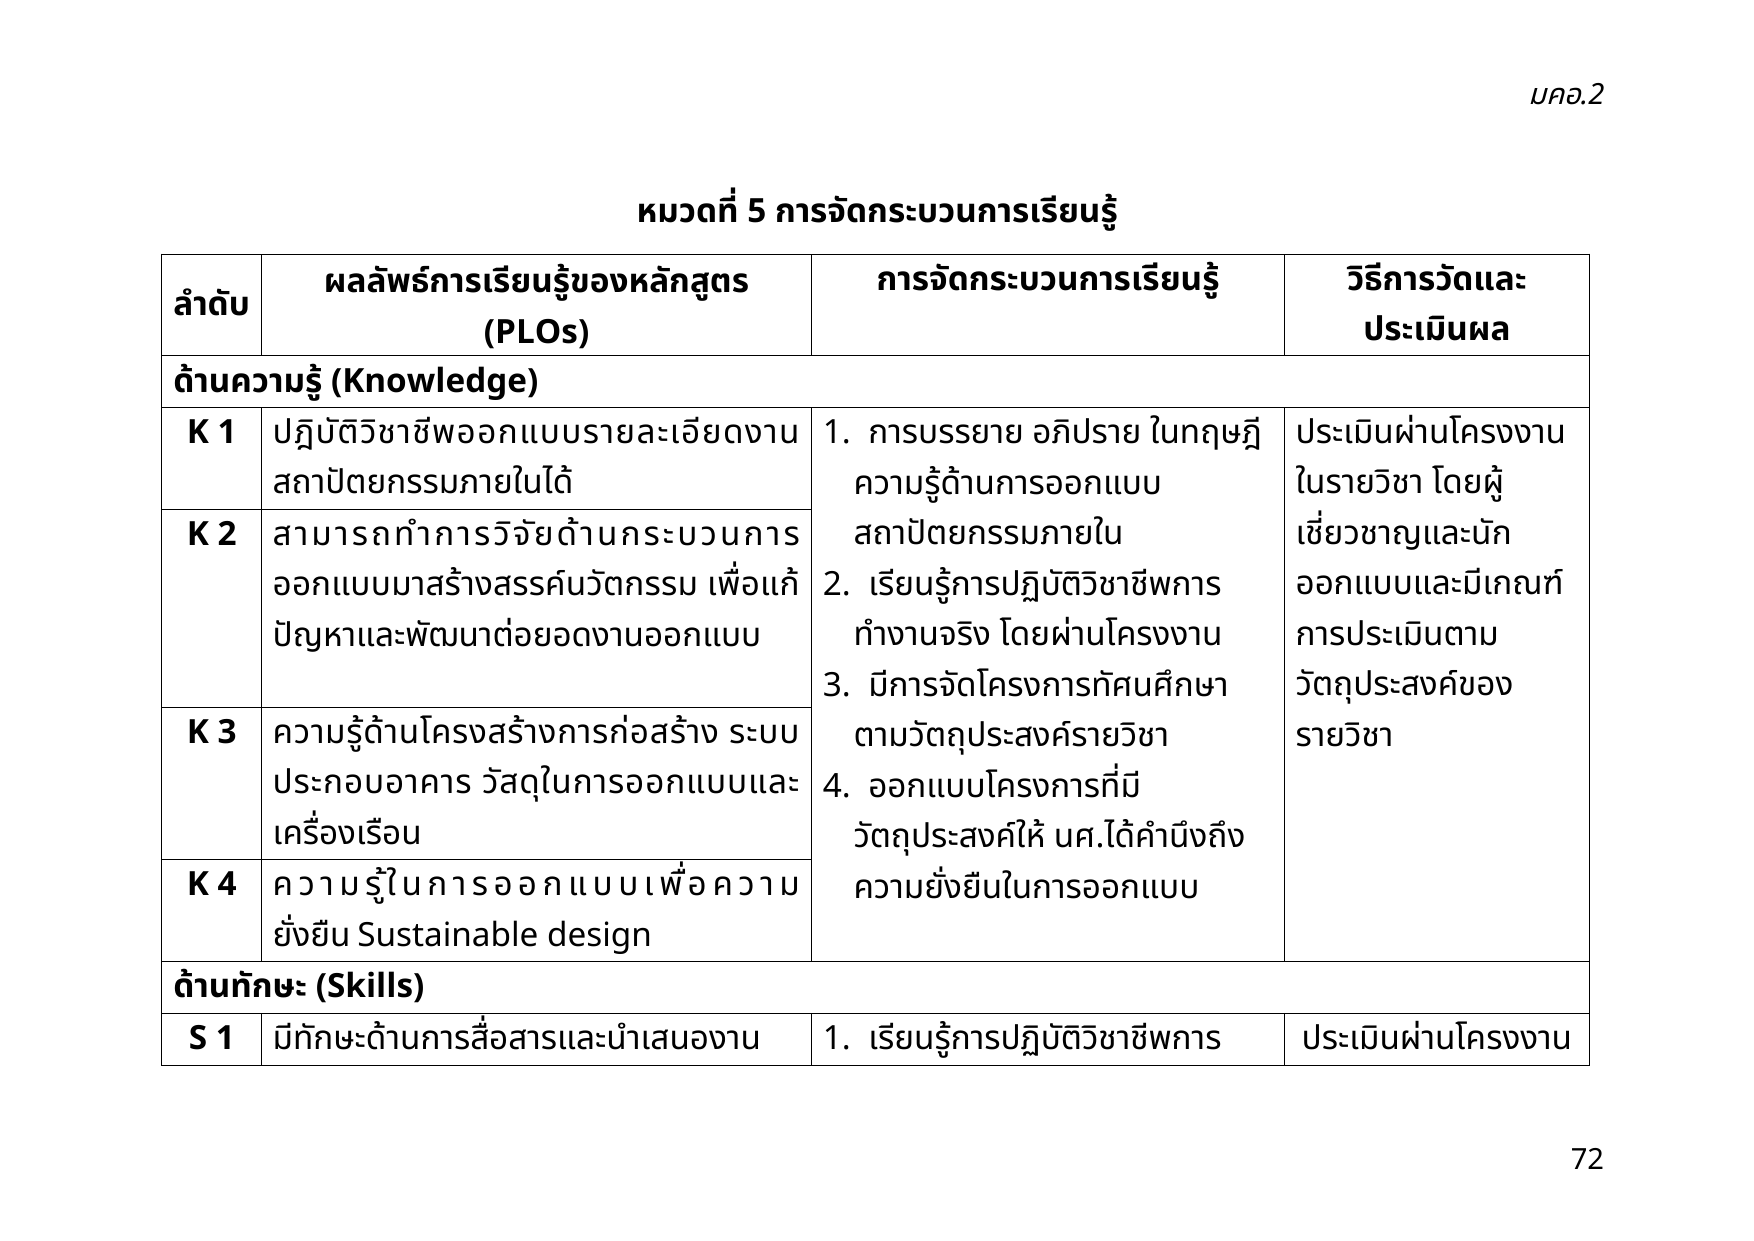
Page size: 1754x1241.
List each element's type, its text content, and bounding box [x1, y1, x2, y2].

table_cell K 2 [162, 510, 261, 707]
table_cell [812, 1014, 1284, 1064]
table_header ผลลัพธ์การเรียนรู้ของหลักสูตร (PLOs) [262, 255, 811, 355]
table_cell ความรู้ด้านโครงสร้างการก่อสร้าง ระบบประกอบอาคาร วัสดุในการออกแบบและเครื่องเรือน [262, 708, 811, 859]
table_cell ด้านความรู้ (Knowledge) [162, 356, 1589, 407]
table_cell 1. การบรรยาย อภิปราย ในทฤษฎีความรู้ด้านการออกแบบสถาปัตยกรรมภายใน 2. เรียนรู้การปฏิบัติวิชาชีพการทำงานจริง โดยผ่านโครงงาน 3. มีการจัดโครงการทัศนศึกษาตามวัตถุประสงค์รายวิชา 4. ออกแบบโครงการที่มีวัตถุประสงค์ให้ นศ.ได้คำนึงถึงความยั่งยืนในการออกแบบ [812, 408, 1284, 961]
text หมวดที่ 5 การจัดกระบวนการเรียนรู้ [150, 187, 1604, 238]
table_cell K 3 [162, 708, 261, 859]
table_cell ปฎิบัติวิชาชีพออกแบบรายละเอียดงานสถาปัตยกรรมภายในได้ [262, 408, 811, 509]
table_header การจัดกระบวนการเรียนรู้ [812, 255, 1284, 355]
table_cell มีทักษะด้านการสื่อสารและนำเสนองานออกแบบ [262, 1014, 811, 1064]
table_cell สามารถทำการวิจัยด้านกระบวนการออกแบบมาสร้างสรรค์นวัตกรรม เพื่อแก้ปัญหาและพัฒนาต่อยอดงานออกแบบ [262, 510, 811, 707]
table_cell K 4 [162, 860, 261, 961]
table_cell K 1 [162, 408, 261, 509]
table_cell ด้านทักษะ (Skills) [162, 962, 1589, 1013]
table_cell S 1 [162, 1014, 261, 1064]
table_cell ความรู้ในการออกแบบเพื่อความยั่งยืนSustainable design [262, 860, 811, 961]
table_header วิธีการวัดและประเมินผล [1285, 255, 1589, 355]
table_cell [1285, 1014, 1589, 1064]
table_header ลำดับ [162, 255, 261, 355]
table_cell ประเมินผ่านโครงงานในรายวิชา โดยผู้เชี่ยวชาญและนักออกแบบและมีเกณฑ์การประเมินตามวัตถุประสงค์ของรายวิชา [1285, 408, 1589, 961]
